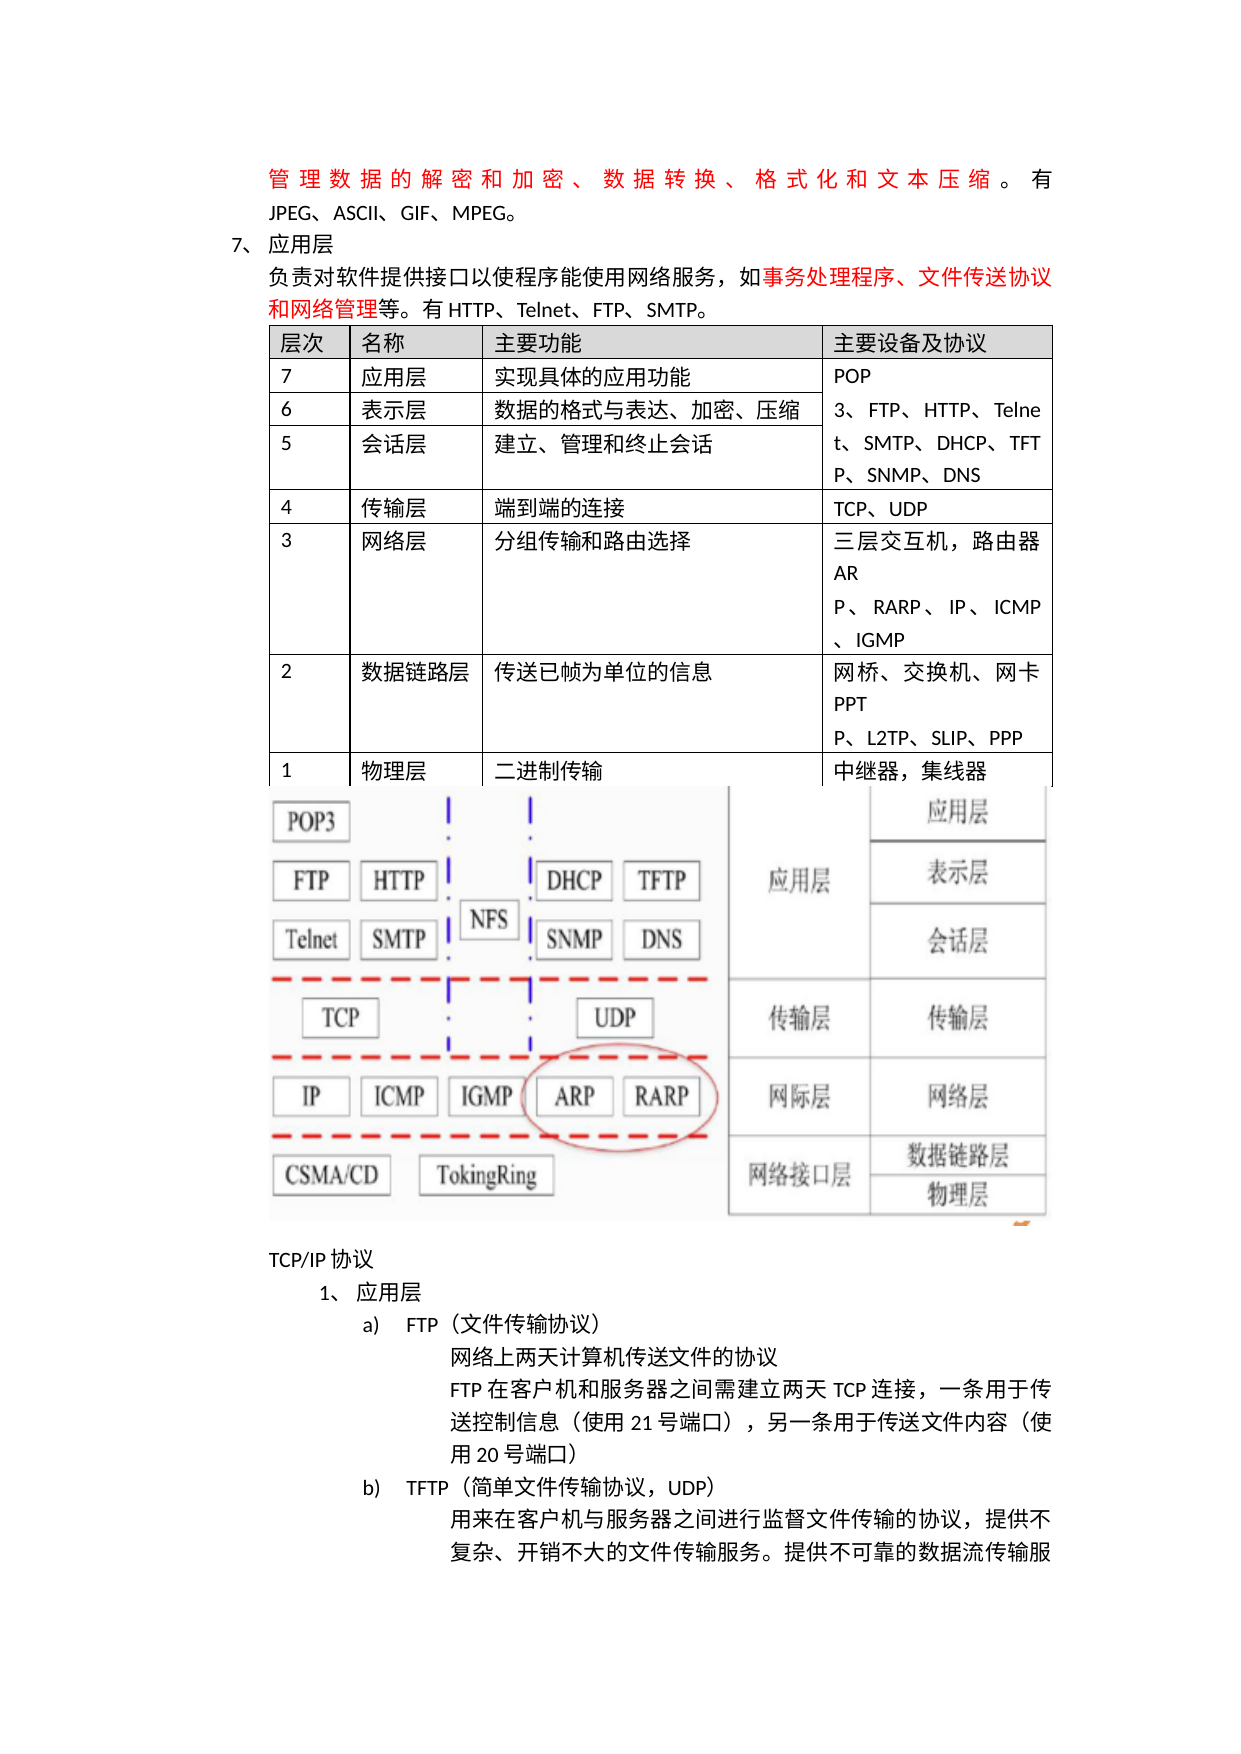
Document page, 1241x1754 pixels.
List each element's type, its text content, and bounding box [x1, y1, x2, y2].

table_cell 3 [270, 524, 349, 654]
table_cell 二进制传输 [483, 753, 822, 786]
picture [268, 786, 1052, 1226]
list 用来在客户机与服务器之间进行监督文件传输的协议，提供不复杂、开销不大的文件传输服务。提供不可靠的数据流传输服务 [450, 1502, 1053, 1567]
table_cell 数据的格式与表达、加密、压缩 [483, 393, 822, 425]
table_cell 6 [270, 393, 349, 425]
table_cell 5 [270, 426, 349, 489]
list TCP/IP协议 [269, 1242, 1053, 1274]
table_cell 会话层 [351, 426, 482, 489]
table_cell 建立、管理和终止会话 [483, 426, 822, 489]
table_header 主要设备及协议 [823, 326, 1052, 358]
table_cell 物理层 [351, 753, 482, 786]
list 应用层 [319, 1274, 1053, 1307]
table_header 主要功能 [483, 326, 822, 358]
table_cell 2 [270, 655, 349, 752]
table_cell TCP、UDP [823, 490, 1052, 523]
table_cell 网桥、交换机、网卡 PPTP、L2TP、SLIP、PPP [823, 655, 1052, 752]
table_cell 4 [270, 490, 349, 523]
table_cell 表示层 [351, 393, 482, 425]
list 负责对软件提供接口以使程序能使用网络服务，如事务处理程序、文件传送协议和网络管理等。有HTTP、Telnet、FTP、SMTP。 [269, 259, 1053, 324]
table_header 名称 [351, 326, 482, 358]
table_cell 中继器，集线器 [823, 753, 1052, 786]
table_cell 端到端的连接 [483, 490, 822, 523]
table_cell 应用层 [351, 359, 482, 392]
table_cell 1 [270, 753, 349, 786]
table_cell 数据链路层 [351, 655, 482, 752]
table_cell POP3、FTP、HTTP、Telnet、SMTP、DHCP、TFTP、SNMP、DNS [823, 359, 1052, 489]
list FTP在客户机和服务器之间需建立两天TCP连接，一条用于传送控制信息（使用21号端口），另一条用于传送文件内容（使用20号端口） [450, 1372, 1053, 1469]
list 网络上两天计算机传送文件的协议 [450, 1339, 1053, 1372]
table_cell 传输层 [351, 490, 482, 523]
table_cell 传送已帧为单位的信息 [483, 655, 822, 752]
list 如同应用程序和网络之间的翻译官，数据将按照网络能理解的方案进行格式化；管理数据的解密和加密、数据转换、格式化和文本压缩。有JPEG、ASCII、GIF、MPEG。 [269, 162, 1053, 227]
list FTP（文件传输协议） [362, 1307, 1053, 1339]
table_cell 分组传输和路由选择 [483, 524, 822, 654]
table_header 层次 [270, 326, 349, 358]
table_cell 实现具体的应用功能 [483, 359, 822, 392]
table_cell 三层交互机，路由器 ARP、RARP、IP、ICMP、IGMP [823, 524, 1052, 654]
list TFTP（简单文件传输协议，UDP） [362, 1469, 1053, 1502]
table_cell 7 [270, 359, 349, 392]
list 应用层 [231, 227, 1053, 259]
table_cell 网络层 [351, 524, 482, 654]
